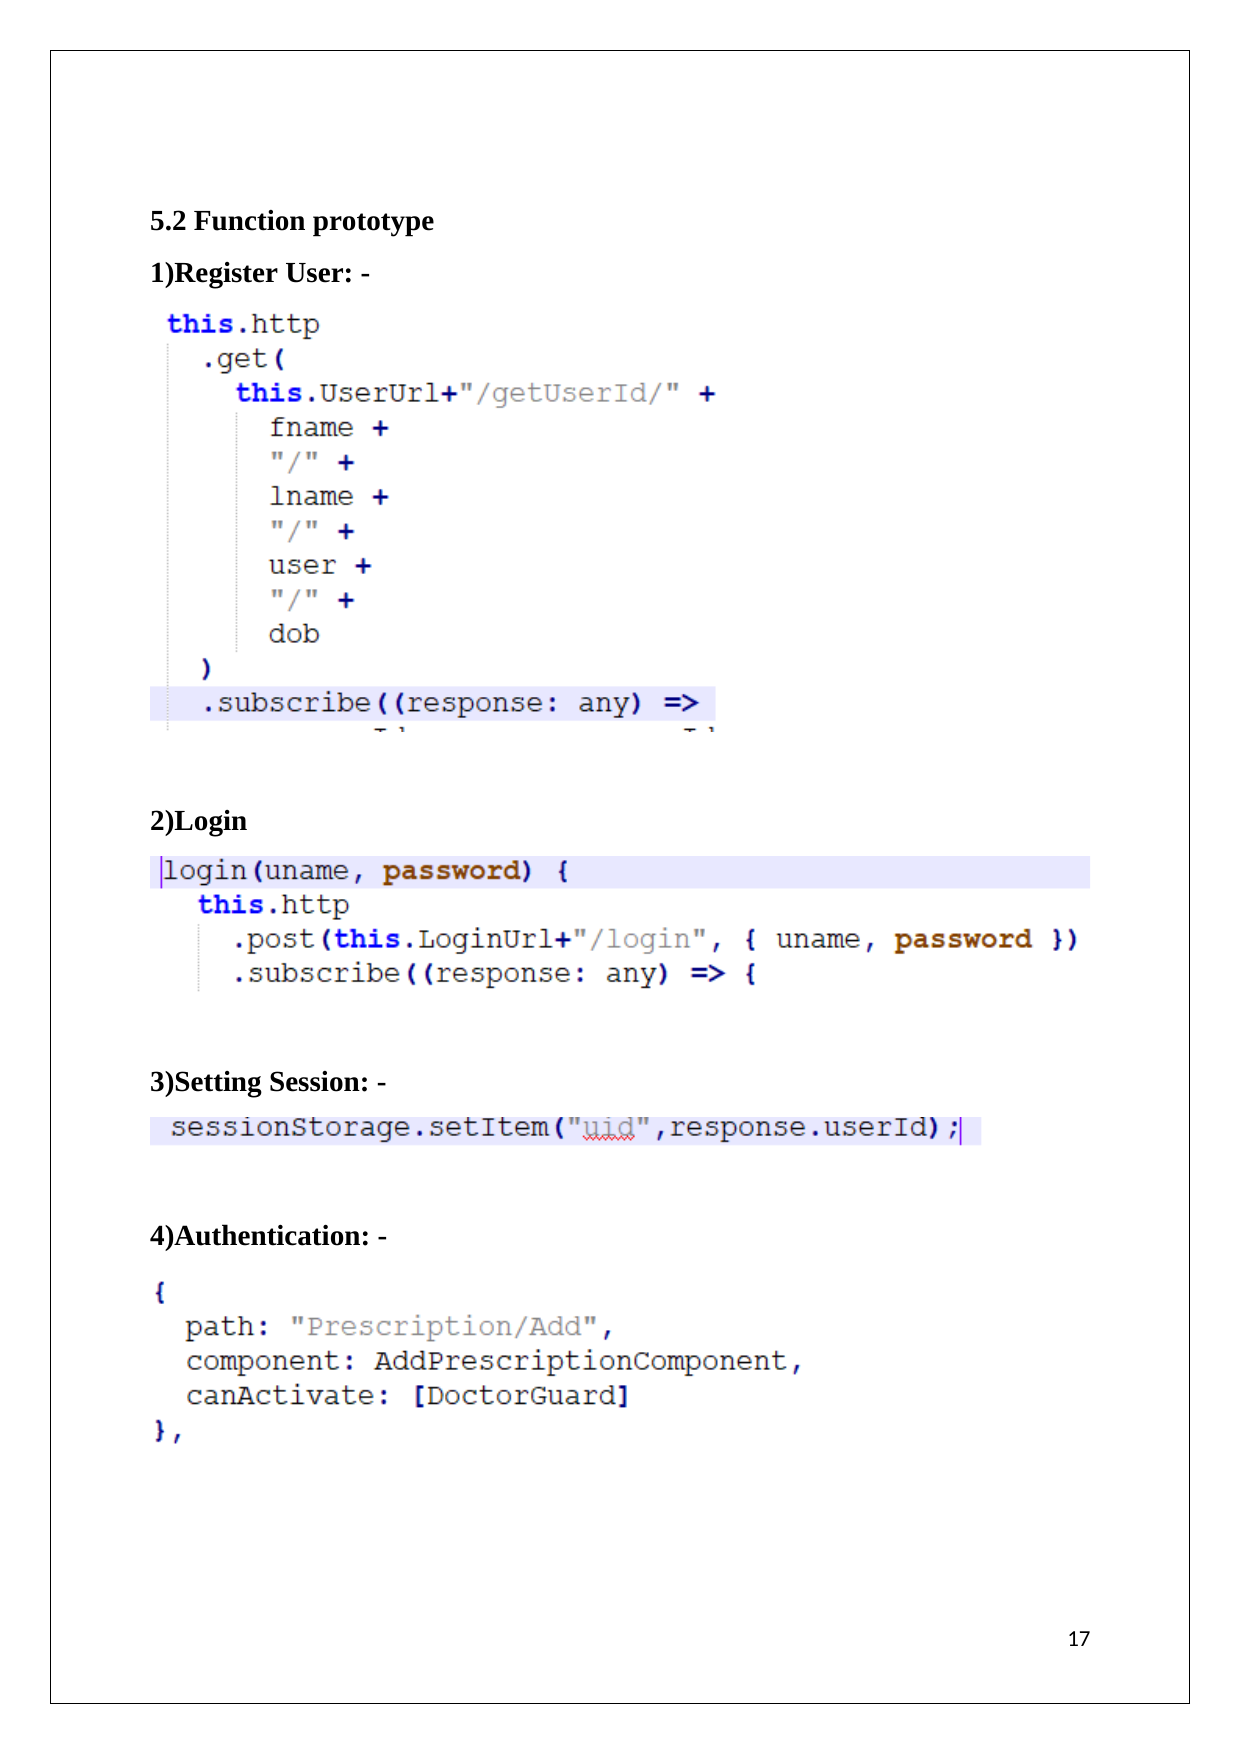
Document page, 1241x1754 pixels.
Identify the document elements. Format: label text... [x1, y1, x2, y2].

picture [150, 1271, 810, 1450]
picture [150, 1117, 982, 1147]
text 5.2 Function prototype [150, 203, 1090, 236]
text 2)Login [150, 803, 1090, 837]
text 1)Register User: - [150, 256, 1090, 289]
text 4)Authentication: - [150, 1218, 1090, 1252]
picture [150, 308, 719, 732]
text 3)Setting Session: - [150, 1064, 1090, 1098]
picture [150, 856, 1091, 993]
